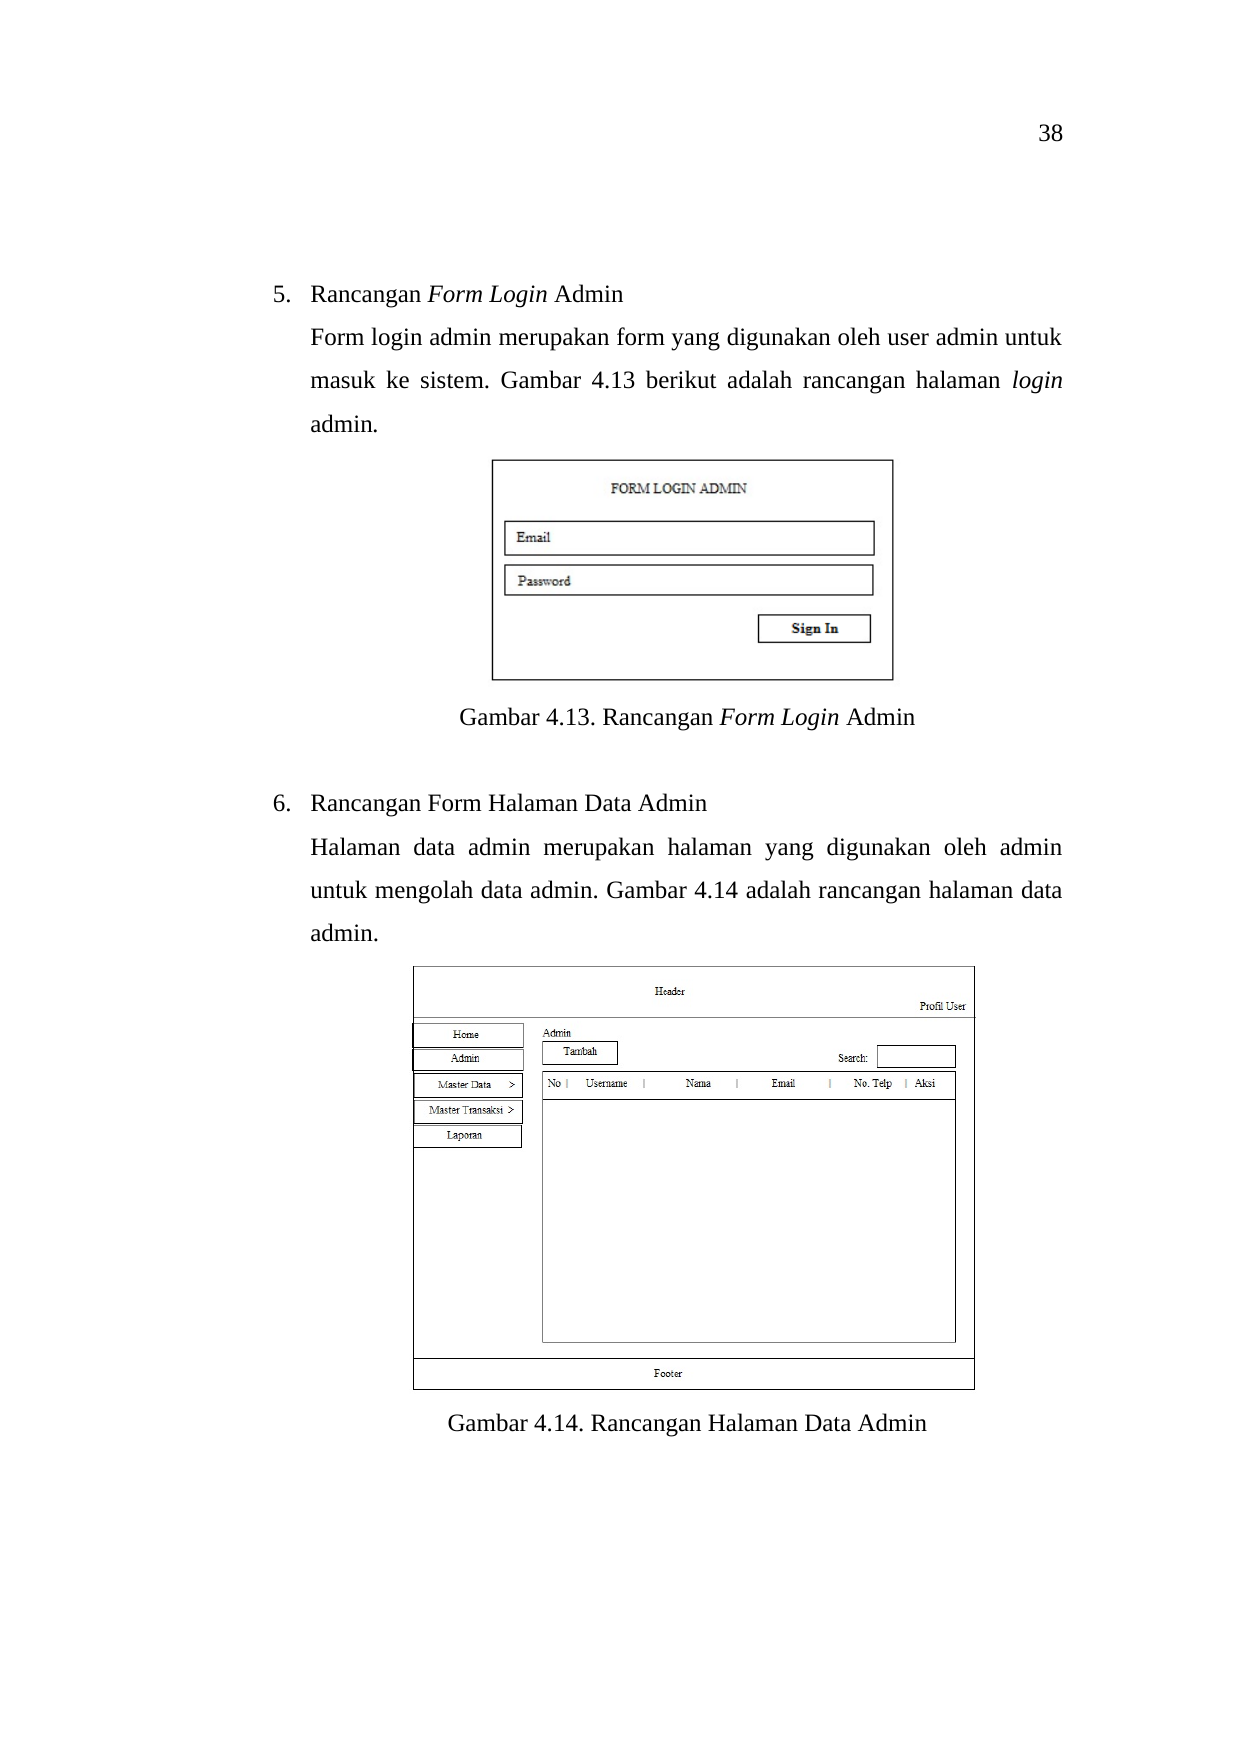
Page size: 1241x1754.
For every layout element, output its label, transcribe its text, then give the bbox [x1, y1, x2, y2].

list Halaman data admin merupakan halaman yang digunakan oleh admin untuk mengolah data admin. Gambar 4.14 adalah rancangan halaman data admin. [310, 832, 1063, 947]
picture [487, 451, 901, 688]
list Rancangan Form Halaman Data Admin [273, 788, 1063, 817]
picture [408, 961, 980, 1394]
list Rancangan Form Login Admin [273, 279, 1063, 308]
list Form login admin merupakan form yang digunakan oleh user admin untuk masuk ke sistem. Gambar 4.13 berikut adalah rancangan halaman login admin. [310, 322, 1063, 437]
